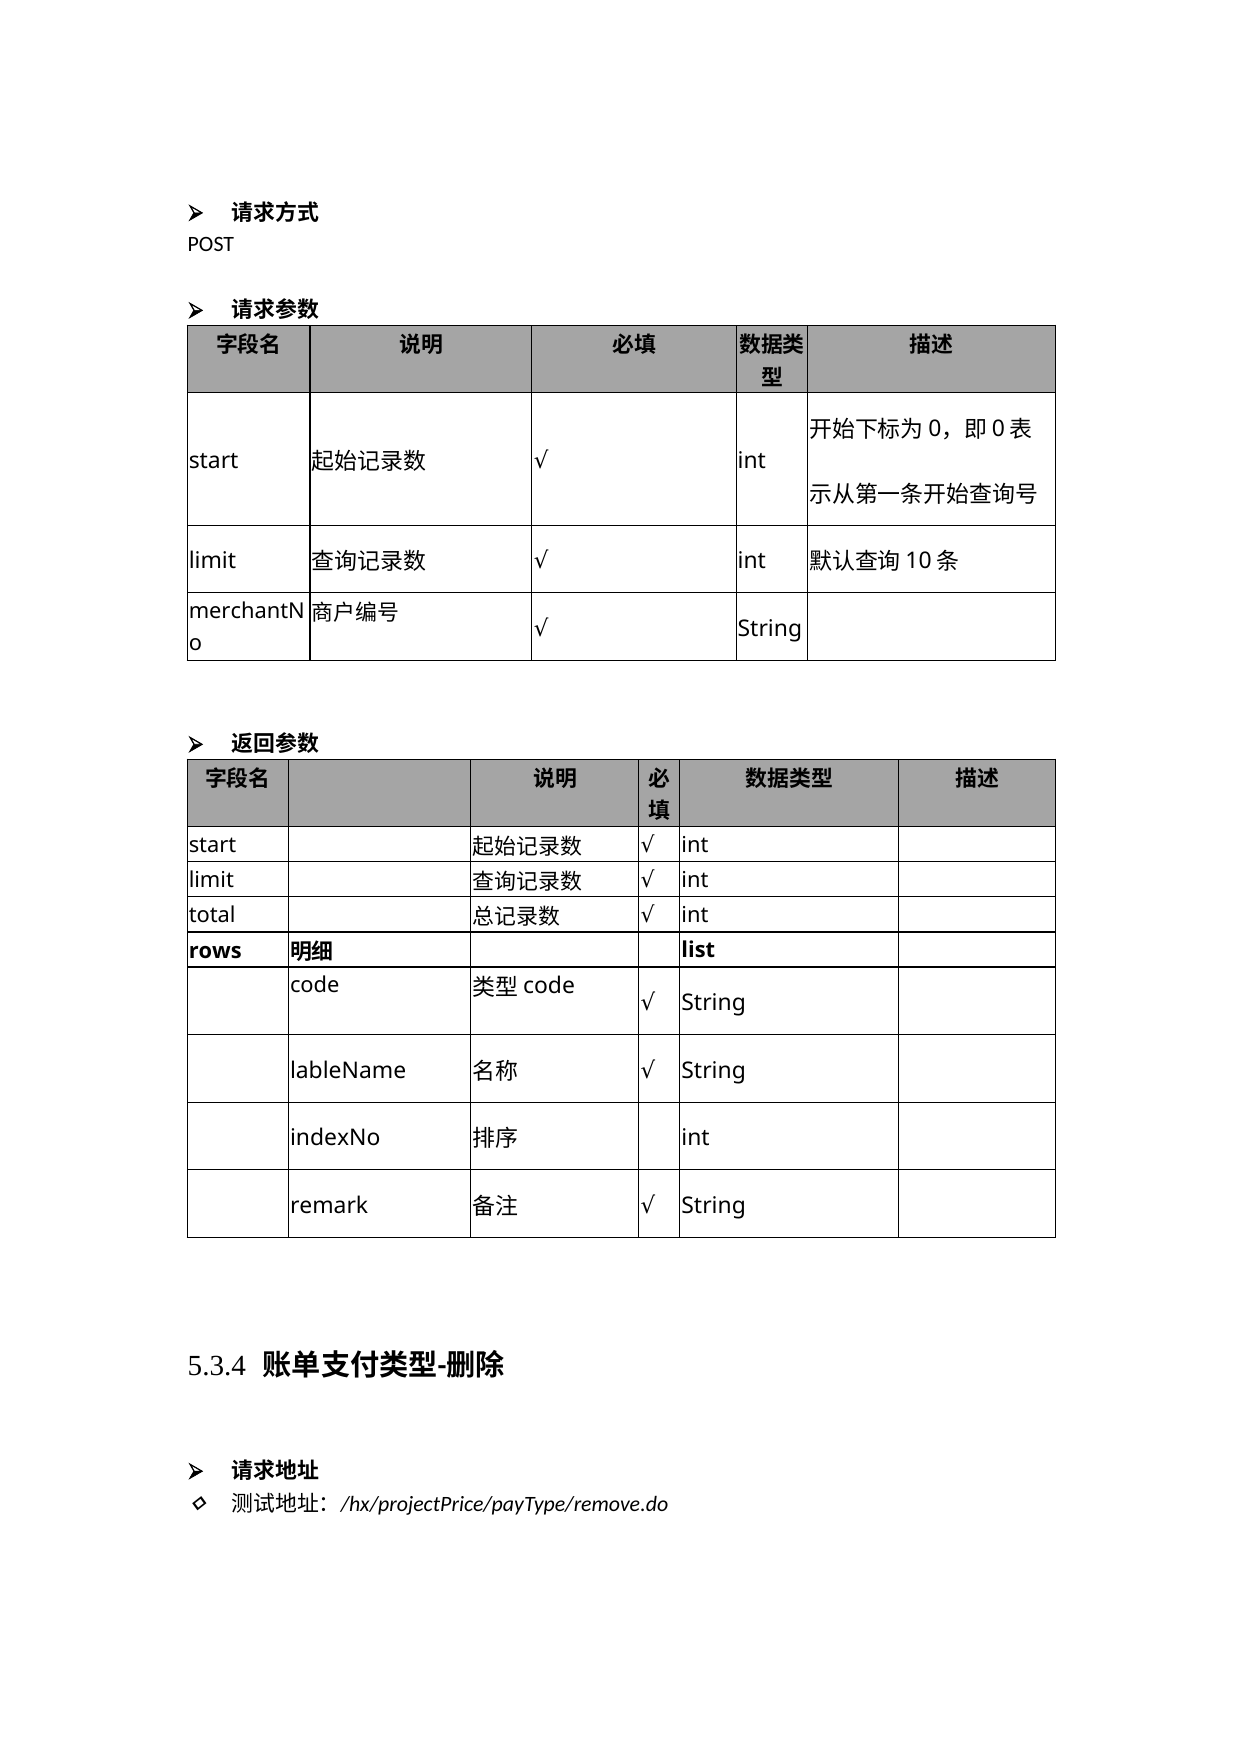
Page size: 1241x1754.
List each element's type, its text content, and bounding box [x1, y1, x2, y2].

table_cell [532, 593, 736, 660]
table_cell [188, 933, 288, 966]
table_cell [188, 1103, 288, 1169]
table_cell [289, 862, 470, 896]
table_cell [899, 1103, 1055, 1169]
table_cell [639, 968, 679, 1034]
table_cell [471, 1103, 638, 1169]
list 请求地址 [187, 1453, 1053, 1485]
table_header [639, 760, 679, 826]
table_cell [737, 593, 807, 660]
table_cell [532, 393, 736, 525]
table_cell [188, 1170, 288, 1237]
list 返回参数 [187, 726, 1053, 758]
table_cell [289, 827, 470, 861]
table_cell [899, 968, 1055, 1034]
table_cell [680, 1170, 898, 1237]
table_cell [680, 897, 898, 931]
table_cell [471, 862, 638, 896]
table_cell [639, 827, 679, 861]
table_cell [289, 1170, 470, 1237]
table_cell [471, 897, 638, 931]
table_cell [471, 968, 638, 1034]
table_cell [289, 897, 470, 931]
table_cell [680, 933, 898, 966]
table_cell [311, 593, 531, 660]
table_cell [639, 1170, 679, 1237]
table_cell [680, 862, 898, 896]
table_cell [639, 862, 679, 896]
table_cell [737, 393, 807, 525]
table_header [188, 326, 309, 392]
text POST [187, 227, 1053, 259]
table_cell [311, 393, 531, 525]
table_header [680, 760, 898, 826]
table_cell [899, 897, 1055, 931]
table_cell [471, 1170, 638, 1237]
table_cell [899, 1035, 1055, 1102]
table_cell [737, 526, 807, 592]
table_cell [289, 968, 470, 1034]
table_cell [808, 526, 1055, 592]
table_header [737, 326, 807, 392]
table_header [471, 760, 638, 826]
list 请求参数 [187, 292, 1053, 324]
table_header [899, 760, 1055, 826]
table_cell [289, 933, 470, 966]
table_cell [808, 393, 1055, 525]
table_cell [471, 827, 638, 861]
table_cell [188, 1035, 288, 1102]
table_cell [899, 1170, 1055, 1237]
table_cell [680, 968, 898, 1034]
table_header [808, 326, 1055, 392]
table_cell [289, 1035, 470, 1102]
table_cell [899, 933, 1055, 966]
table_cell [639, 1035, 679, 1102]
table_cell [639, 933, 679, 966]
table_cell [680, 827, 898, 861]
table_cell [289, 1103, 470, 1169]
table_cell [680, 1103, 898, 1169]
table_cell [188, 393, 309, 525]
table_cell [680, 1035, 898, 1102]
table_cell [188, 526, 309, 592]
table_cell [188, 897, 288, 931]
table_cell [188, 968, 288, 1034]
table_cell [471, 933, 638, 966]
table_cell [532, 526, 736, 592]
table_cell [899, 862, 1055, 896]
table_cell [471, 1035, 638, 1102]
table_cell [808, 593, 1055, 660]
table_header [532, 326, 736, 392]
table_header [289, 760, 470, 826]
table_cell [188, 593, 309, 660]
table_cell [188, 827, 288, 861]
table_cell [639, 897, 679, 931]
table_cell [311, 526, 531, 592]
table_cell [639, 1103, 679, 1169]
subtitle 账单支付类型-删除 [187, 1330, 1053, 1395]
list 请求方式 [187, 194, 1053, 227]
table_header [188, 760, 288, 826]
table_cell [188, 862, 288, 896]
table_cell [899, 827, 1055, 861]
list 测试地址：/hx/projectPrice/payType/remove.do [187, 1485, 1053, 1518]
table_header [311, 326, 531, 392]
